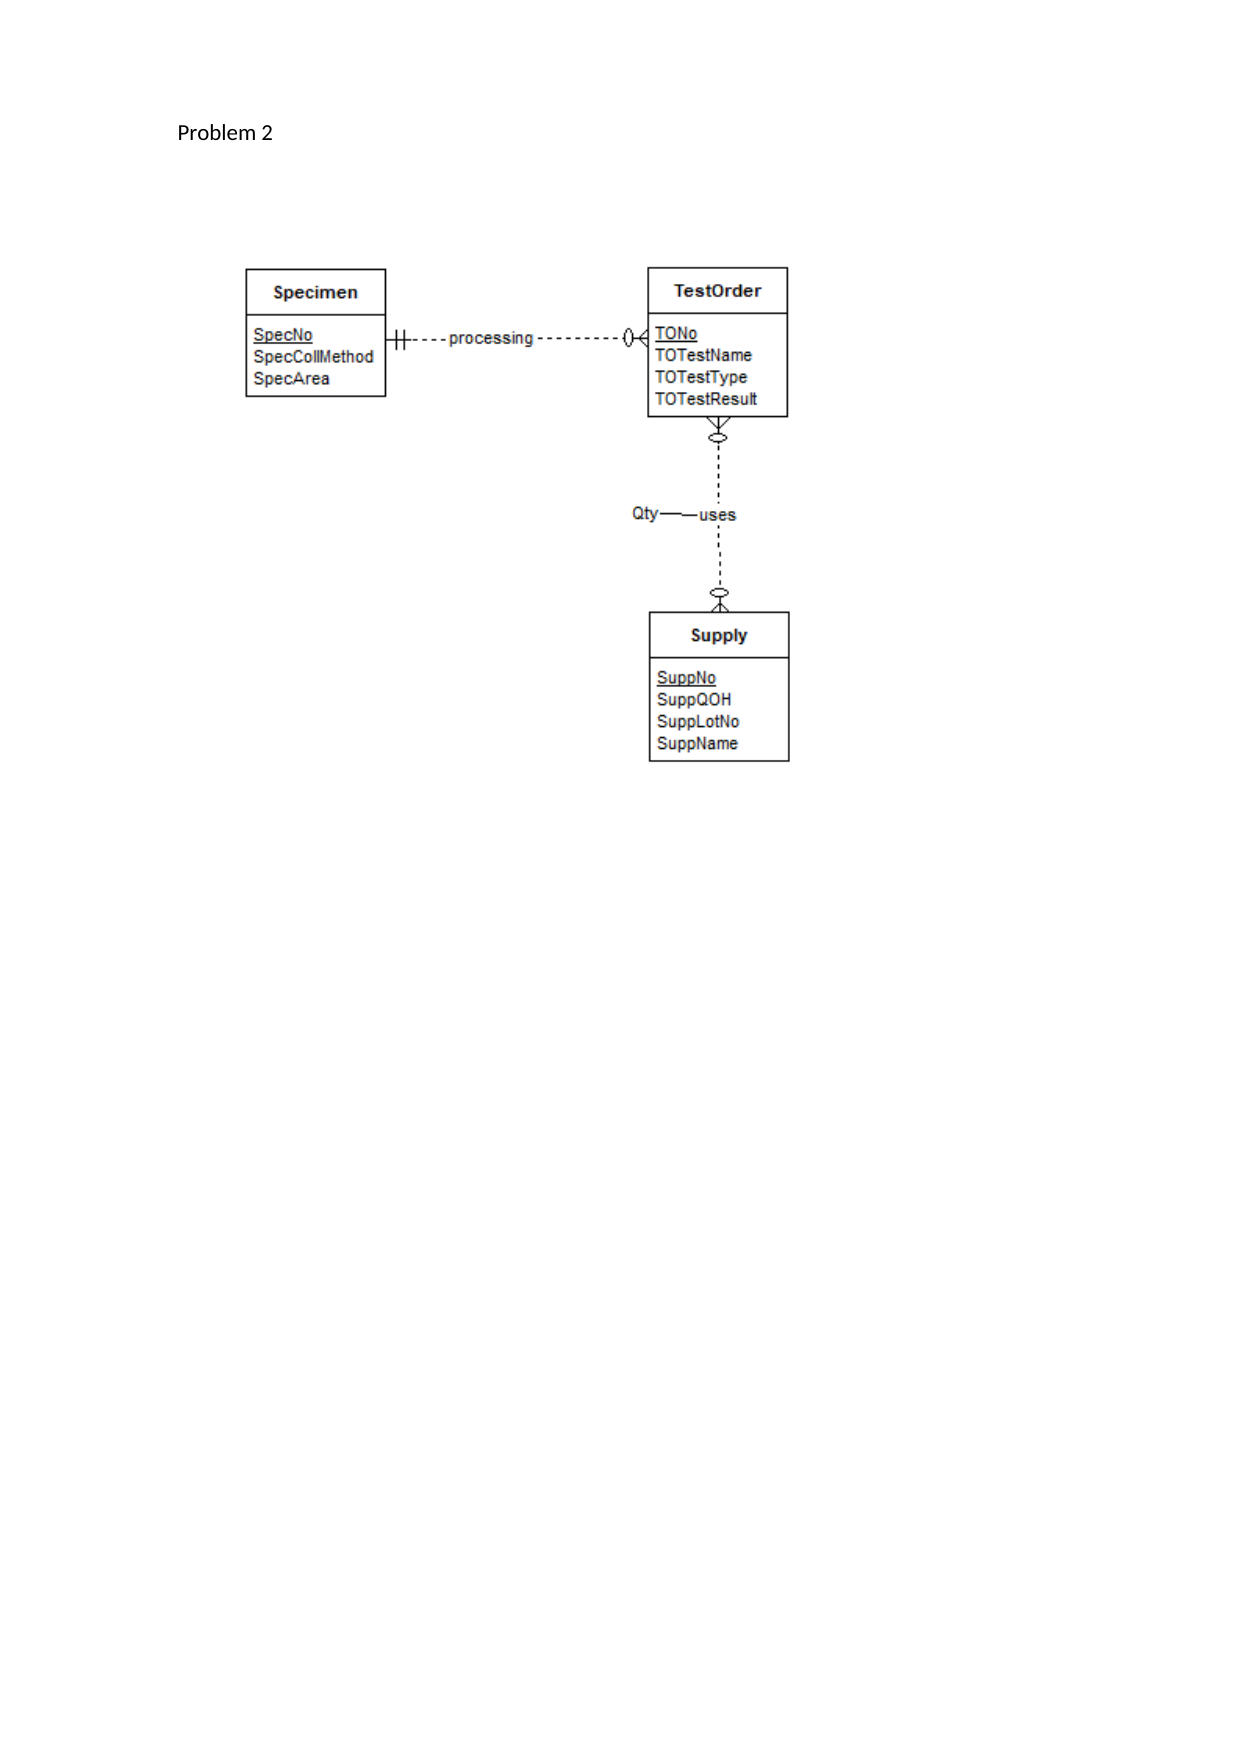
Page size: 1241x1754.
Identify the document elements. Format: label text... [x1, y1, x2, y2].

picture [177, 211, 840, 856]
text Problem 2 [177, 118, 1152, 146]
